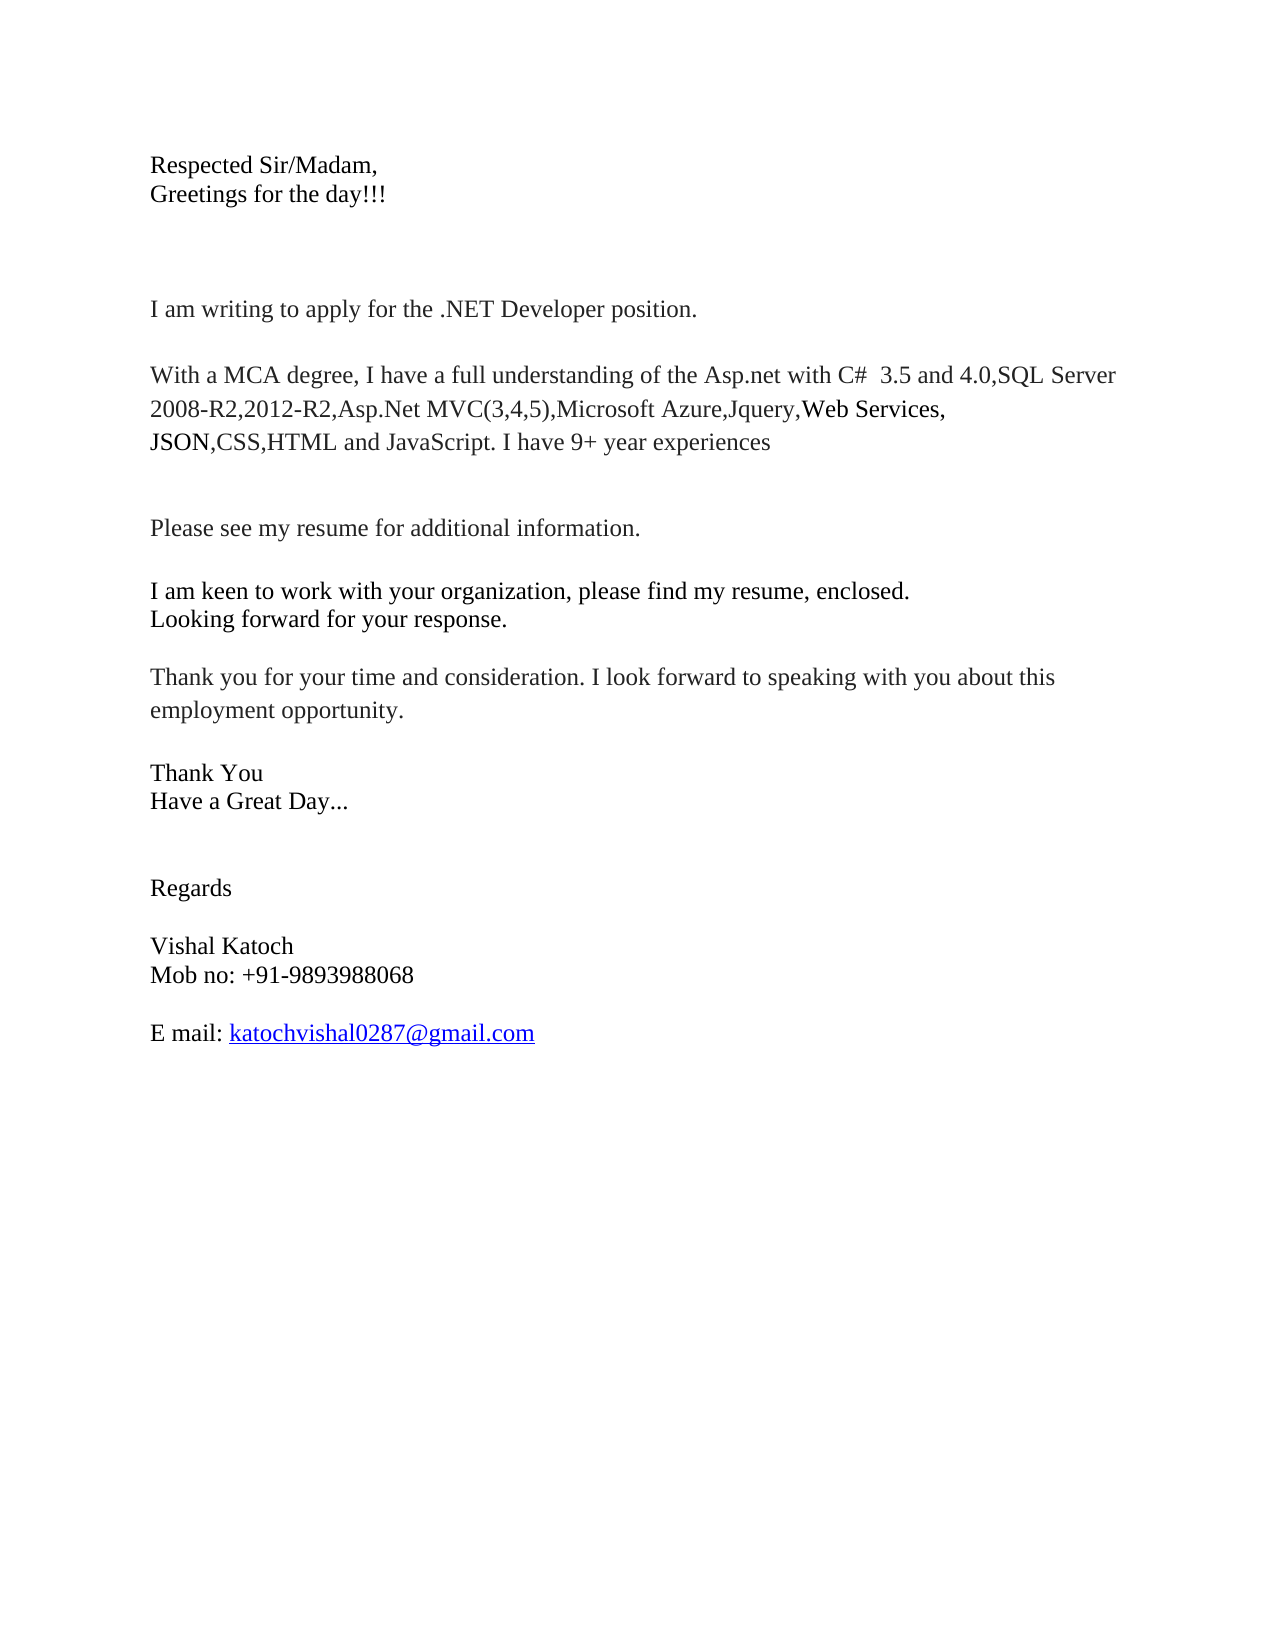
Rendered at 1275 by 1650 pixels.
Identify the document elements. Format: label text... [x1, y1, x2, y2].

text I am writing to apply for the .NET Developer position. With a MCA degree, I have a full understanding of the Asp.net with C# 3.5 and 4.0,SQL Server 2008-R2,2012-R2,Asp.Net MVC(3,4,5),Microsoft Azure,Jquery,Web Services, JSON,CSS,HTML and JavaScript. I have 9+ year experiences [150, 294, 1125, 455]
text I am keen to work with your organization, please find my resume, enclosed. Looking forward for your response. [150, 576, 1125, 633]
text Regards [150, 844, 1125, 902]
text E mail: katochvishal0287@gmail.com [150, 1018, 1125, 1046]
text Vishal Katoch Mob no: +91-9893988068 [150, 931, 1125, 988]
text Thank You Have a Great Day... [150, 758, 1125, 815]
text Please see my resume for additional information. [150, 481, 1125, 542]
text Thank you for your time and consideration. I look forward to speaking with you about this employment opportunity. [150, 662, 1125, 724]
text Respected Sir/Madam, Greetings for the day!!! [150, 150, 1125, 207]
